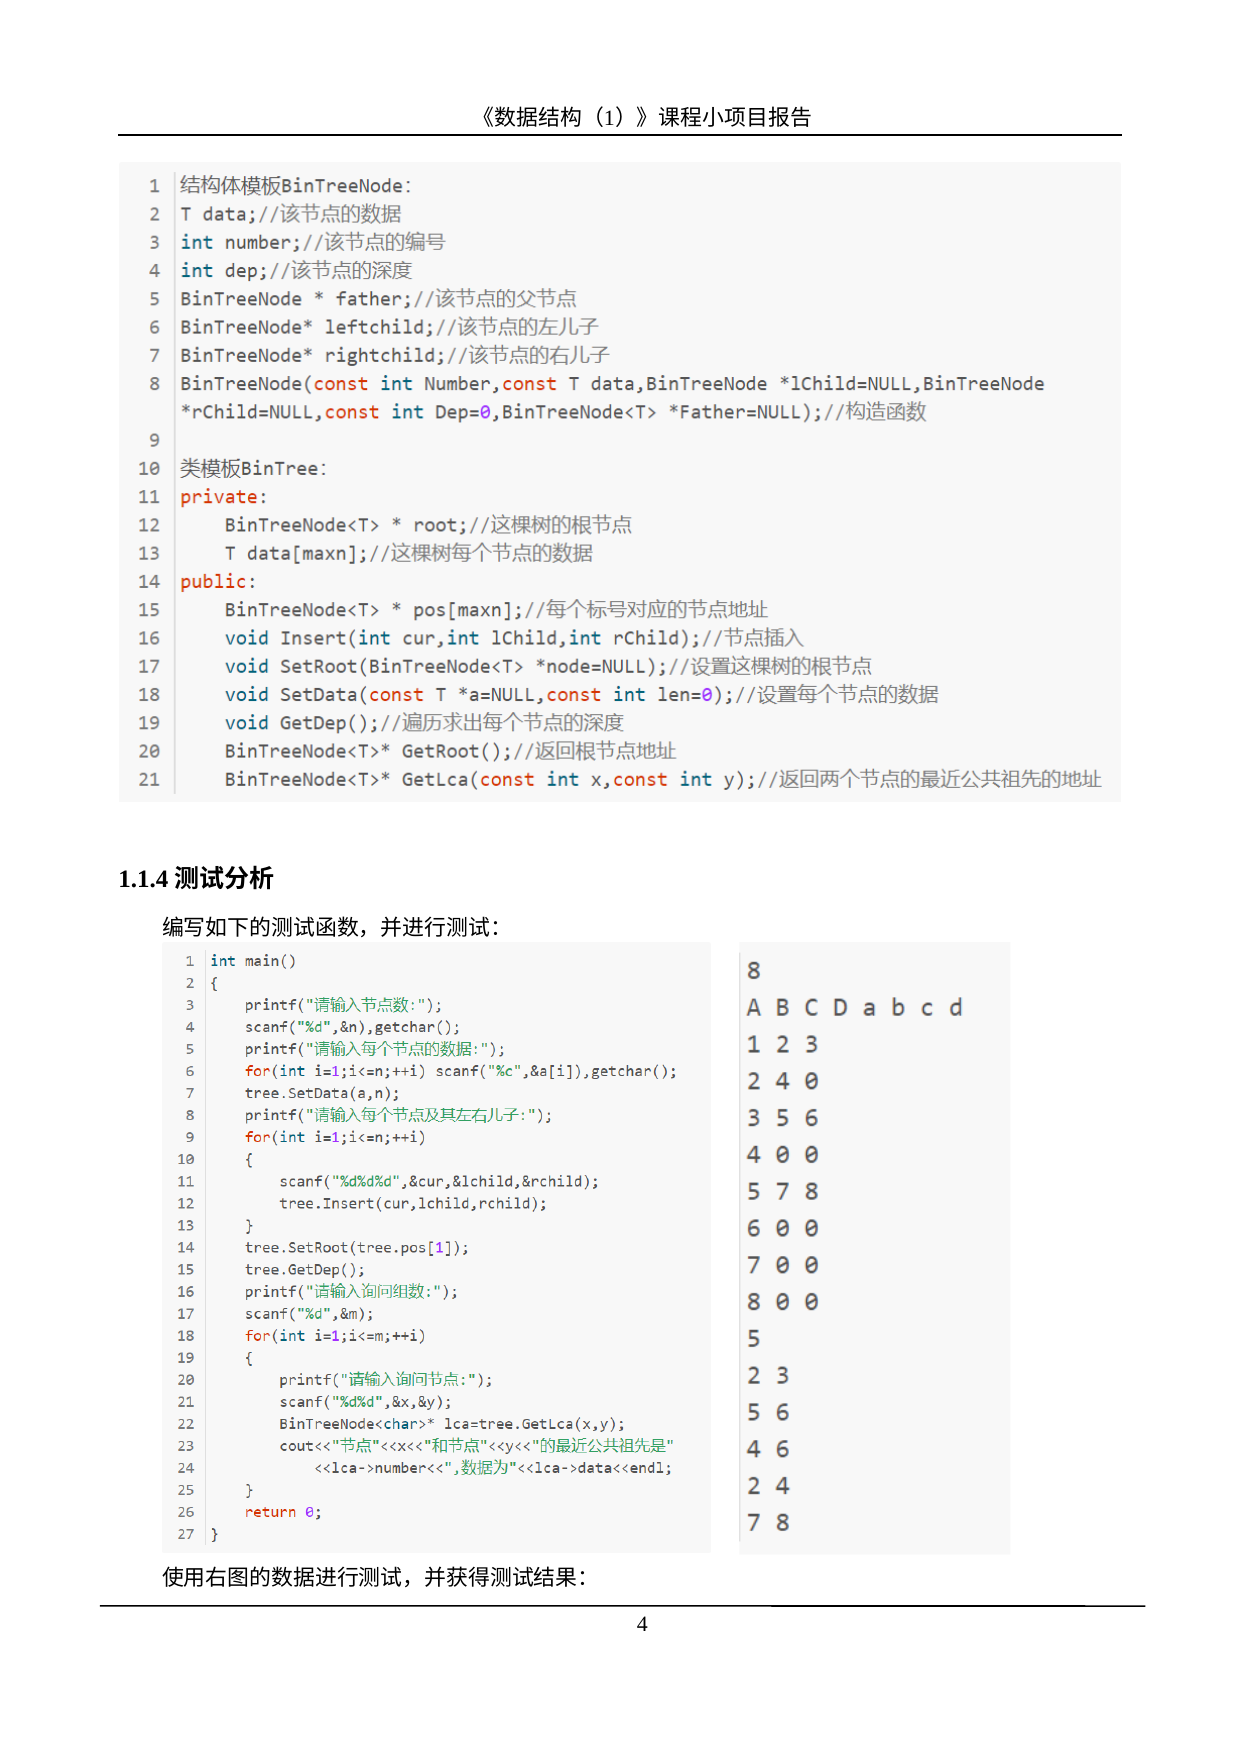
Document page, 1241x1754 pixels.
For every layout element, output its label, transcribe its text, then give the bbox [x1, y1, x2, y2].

picture [739, 942, 1011, 1556]
text 使用右图的数据进行测试，并获得测试结果： [118, 1559, 1122, 1592]
subtitle 1.1.4 测试分析 [118, 844, 1122, 909]
text 编写如下的测试函数，并进行测试： [118, 909, 1122, 942]
picture [161, 942, 712, 1556]
picture [118, 162, 1123, 802]
